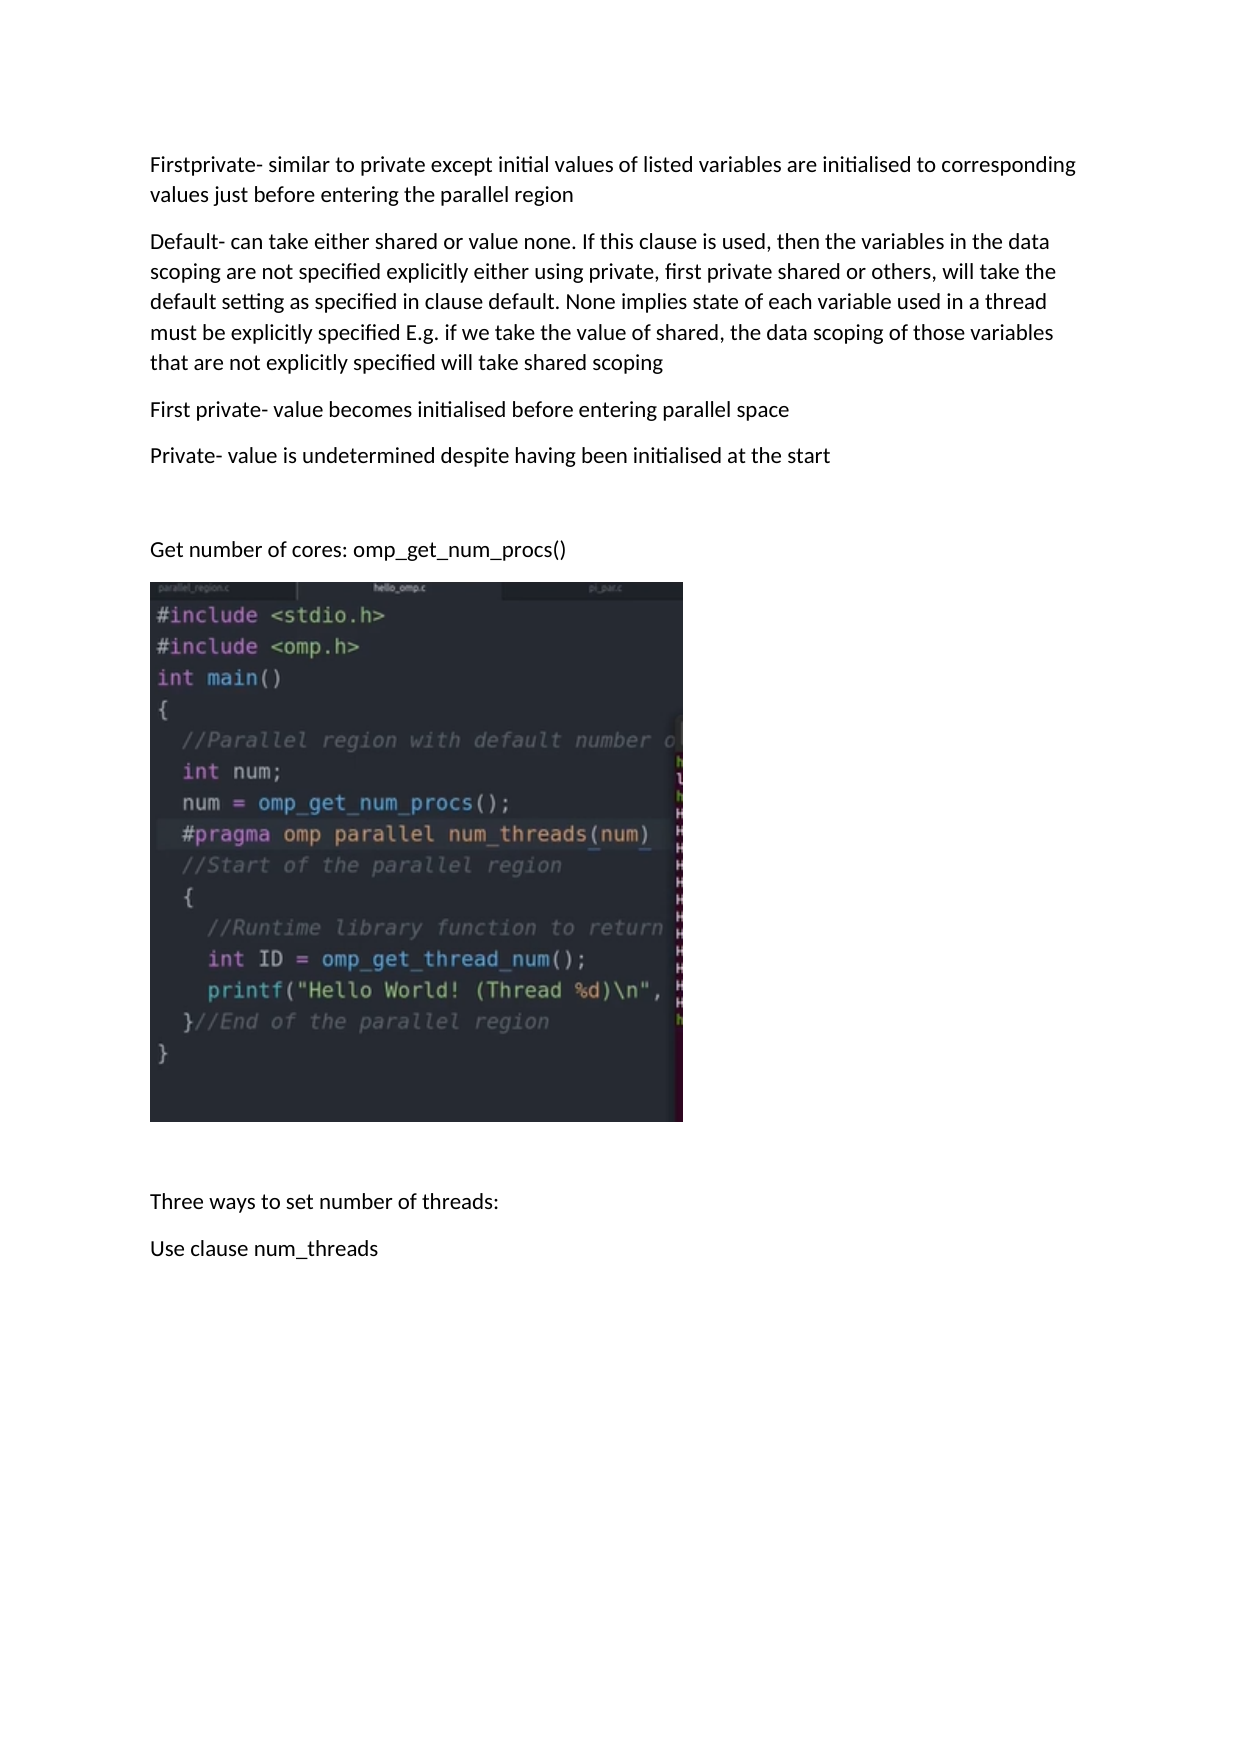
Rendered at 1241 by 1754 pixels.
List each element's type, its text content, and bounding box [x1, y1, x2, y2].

text Private- value is undetermined despite having been initialised at the start [150, 442, 1090, 470]
picture [150, 582, 683, 1122]
text First private- value becomes initialised before entering parallel space [150, 395, 1090, 423]
text Default- can take either shared or value none. If this clause is used, then the variables in the data scoping are not specified explicitly either using private, first private shared or others, will take the default setting as specified in clause default. None implies state of each variable used in a thread must be explicitly specified E.g. if we take the value of shared, the data scoping of those variables that are not explicitly specified will take shared scoping [150, 227, 1090, 376]
text Three ways to set number of threads: [150, 1187, 1090, 1215]
text Use clause num_threads [150, 1234, 1090, 1262]
text Firstprivate- similar to private except initial values of listed variables are initialised to corresponding values just before entering the parallel region [150, 150, 1090, 208]
text Get number of cores: omp_get_num_procs() [150, 535, 1090, 563]
